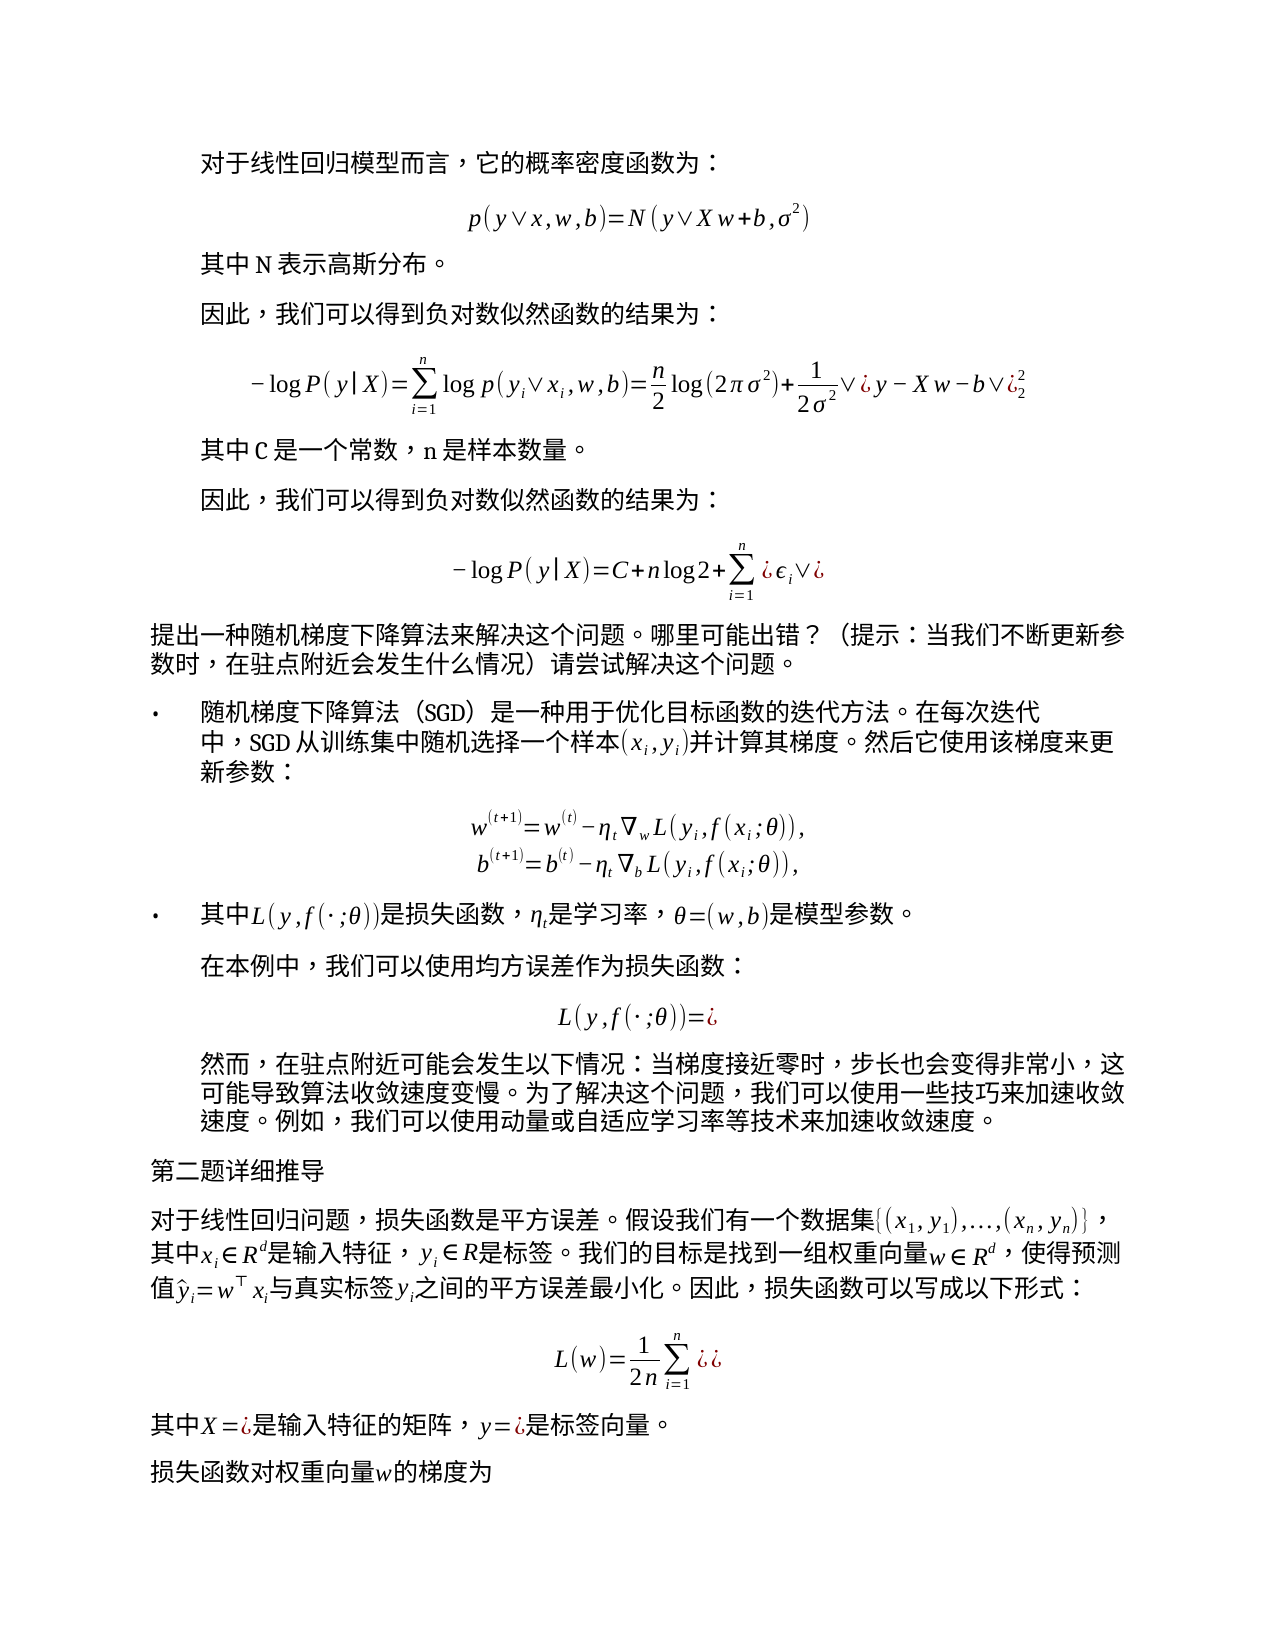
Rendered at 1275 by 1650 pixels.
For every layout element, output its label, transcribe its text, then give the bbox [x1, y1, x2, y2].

text 提出一种随机梯度下降算法来解决这个问题。哪里可能出错？（提示：当我们不断更新参数时，在驻点附近会发生什么情况）请尝试解决这个问题。 [150, 622, 1125, 680]
text 对于线性回归问题，损失函数是平方误差。假设我们有一个数据集，其中是输入特征，是标签。我们的目标是找到一组权重向量，使得预测值与真实标签之间的平方误差最小化。因此，损失函数可以写成以下形式： [150, 1205, 1125, 1307]
text 损失函数对权重向量的梯度为 [150, 1459, 1125, 1488]
list 然而，在驻点附近可能会发生以下情况：当梯度接近零时，步长也会变得非常小，这可能导致算法收敛速度变慢。为了解决这个问题，我们可以使用一些技巧来加速收敛速度。例如，我们可以使用动量或自适应学习率等技术来加速收敛速度。 [150, 1051, 1125, 1137]
list 随机梯度下降算法（SGD）是一种用于优化目标函数的迭代方法。在每次迭代中，SGD从训练集中随机选择一个样本并计算其梯度。然后它使用该梯度来更新参数： [150, 698, 1125, 788]
list 因此，我们可以得到负对数似然函数的结果为： [150, 301, 1125, 329]
list 其中是损失函数，是学习率，是模型参数。 [150, 900, 1125, 932]
list 在本例中，我们可以使用均方误差作为损失函数： [150, 952, 1125, 981]
list 因此，我们可以得到负对数似然函数的结果为： [150, 487, 1125, 515]
list 其中C是一个常数，n是样本数量。 [150, 437, 1125, 466]
text 其中是输入特征的矩阵，是标签向量。 [150, 1412, 1125, 1441]
list 其中N表示高斯分布。 [150, 251, 1125, 280]
list 对于线性回归模型而言，它的概率密度函数为： [150, 150, 1125, 179]
text 第二题详细推导 [150, 1158, 1125, 1187]
